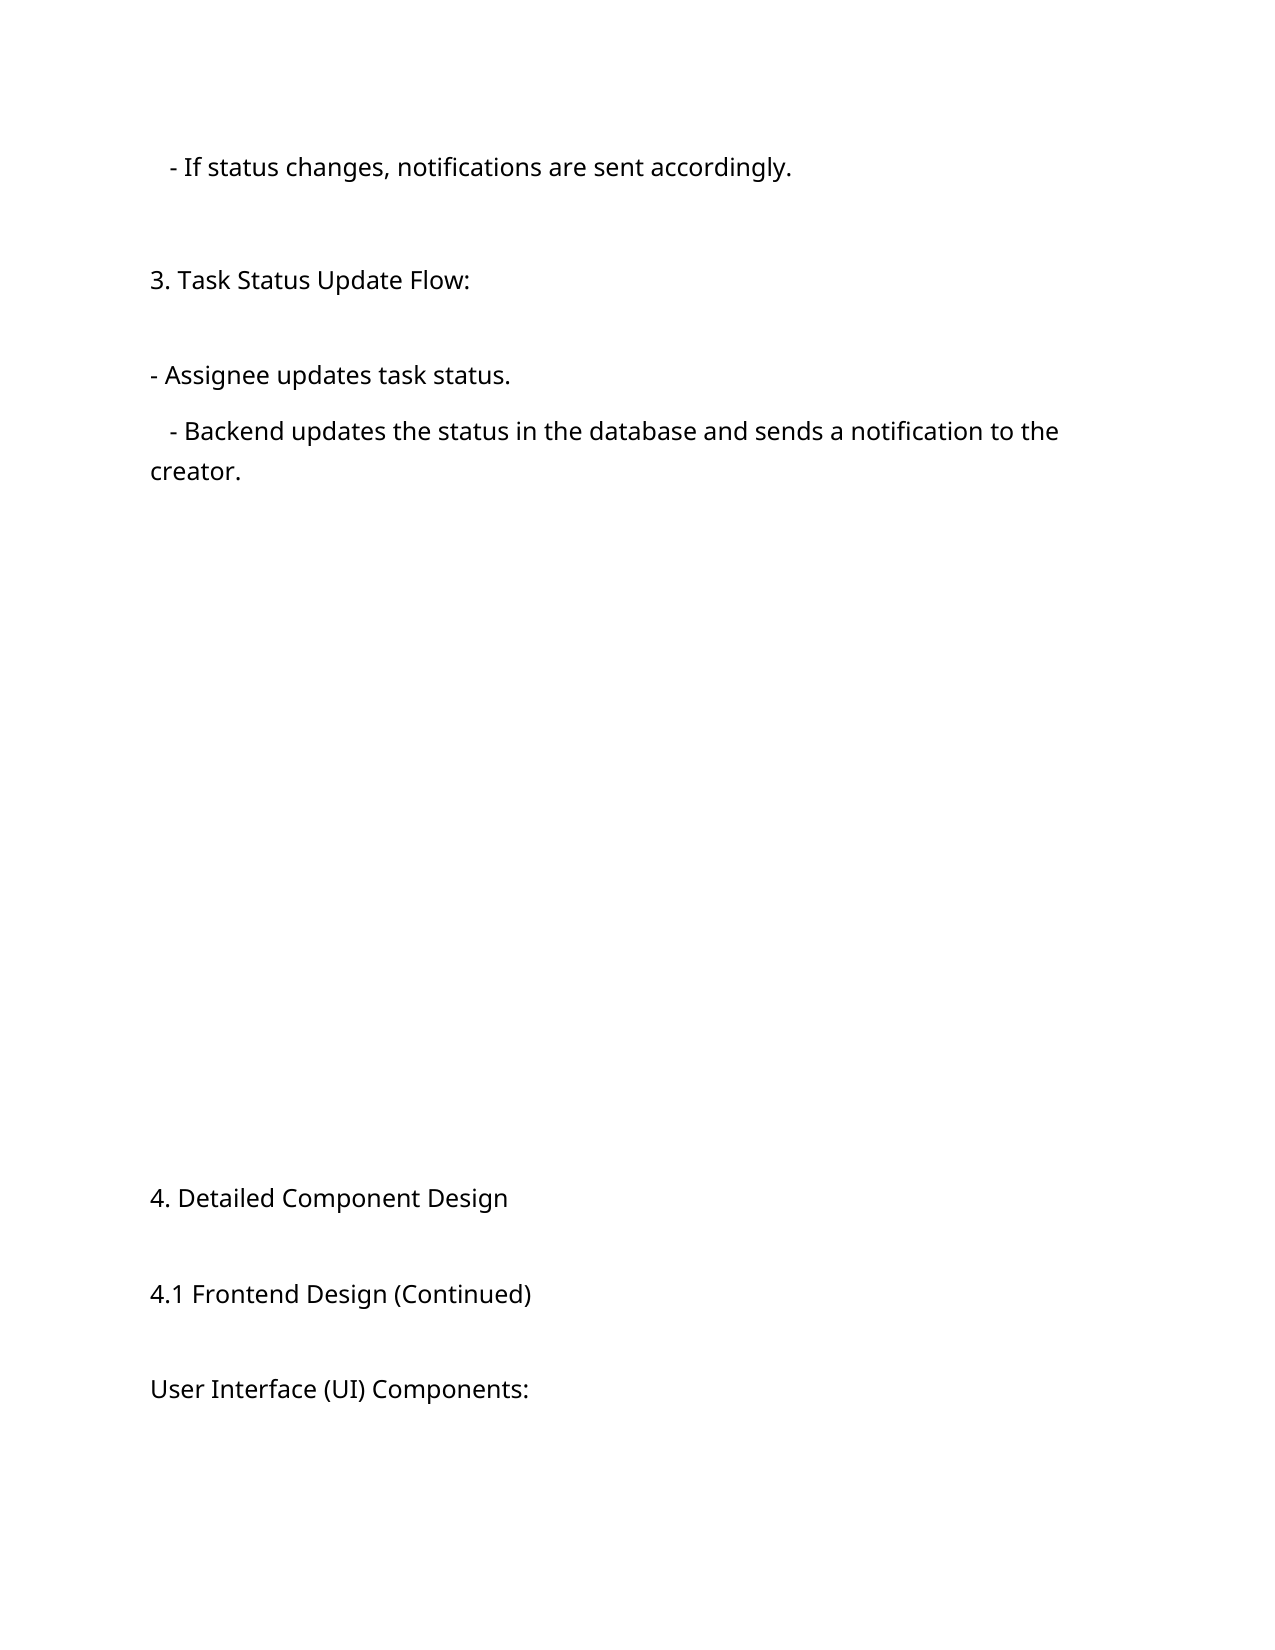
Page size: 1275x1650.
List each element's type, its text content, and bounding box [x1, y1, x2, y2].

text User Interface (UI) Components: [150, 1372, 1125, 1446]
text 4.1 Frontend Design (Continued) [150, 1276, 1125, 1350]
text - Assignee updates task status. [150, 358, 1125, 392]
text - If status changes, notifications are sent accordingly. [150, 150, 1125, 184]
text 4. Detailed Component Design [150, 510, 1125, 1254]
text 3. Task Status Update Flow: [150, 262, 1125, 336]
text - Backend updates the status in the database and sends a notification to the creator. [150, 414, 1125, 488]
